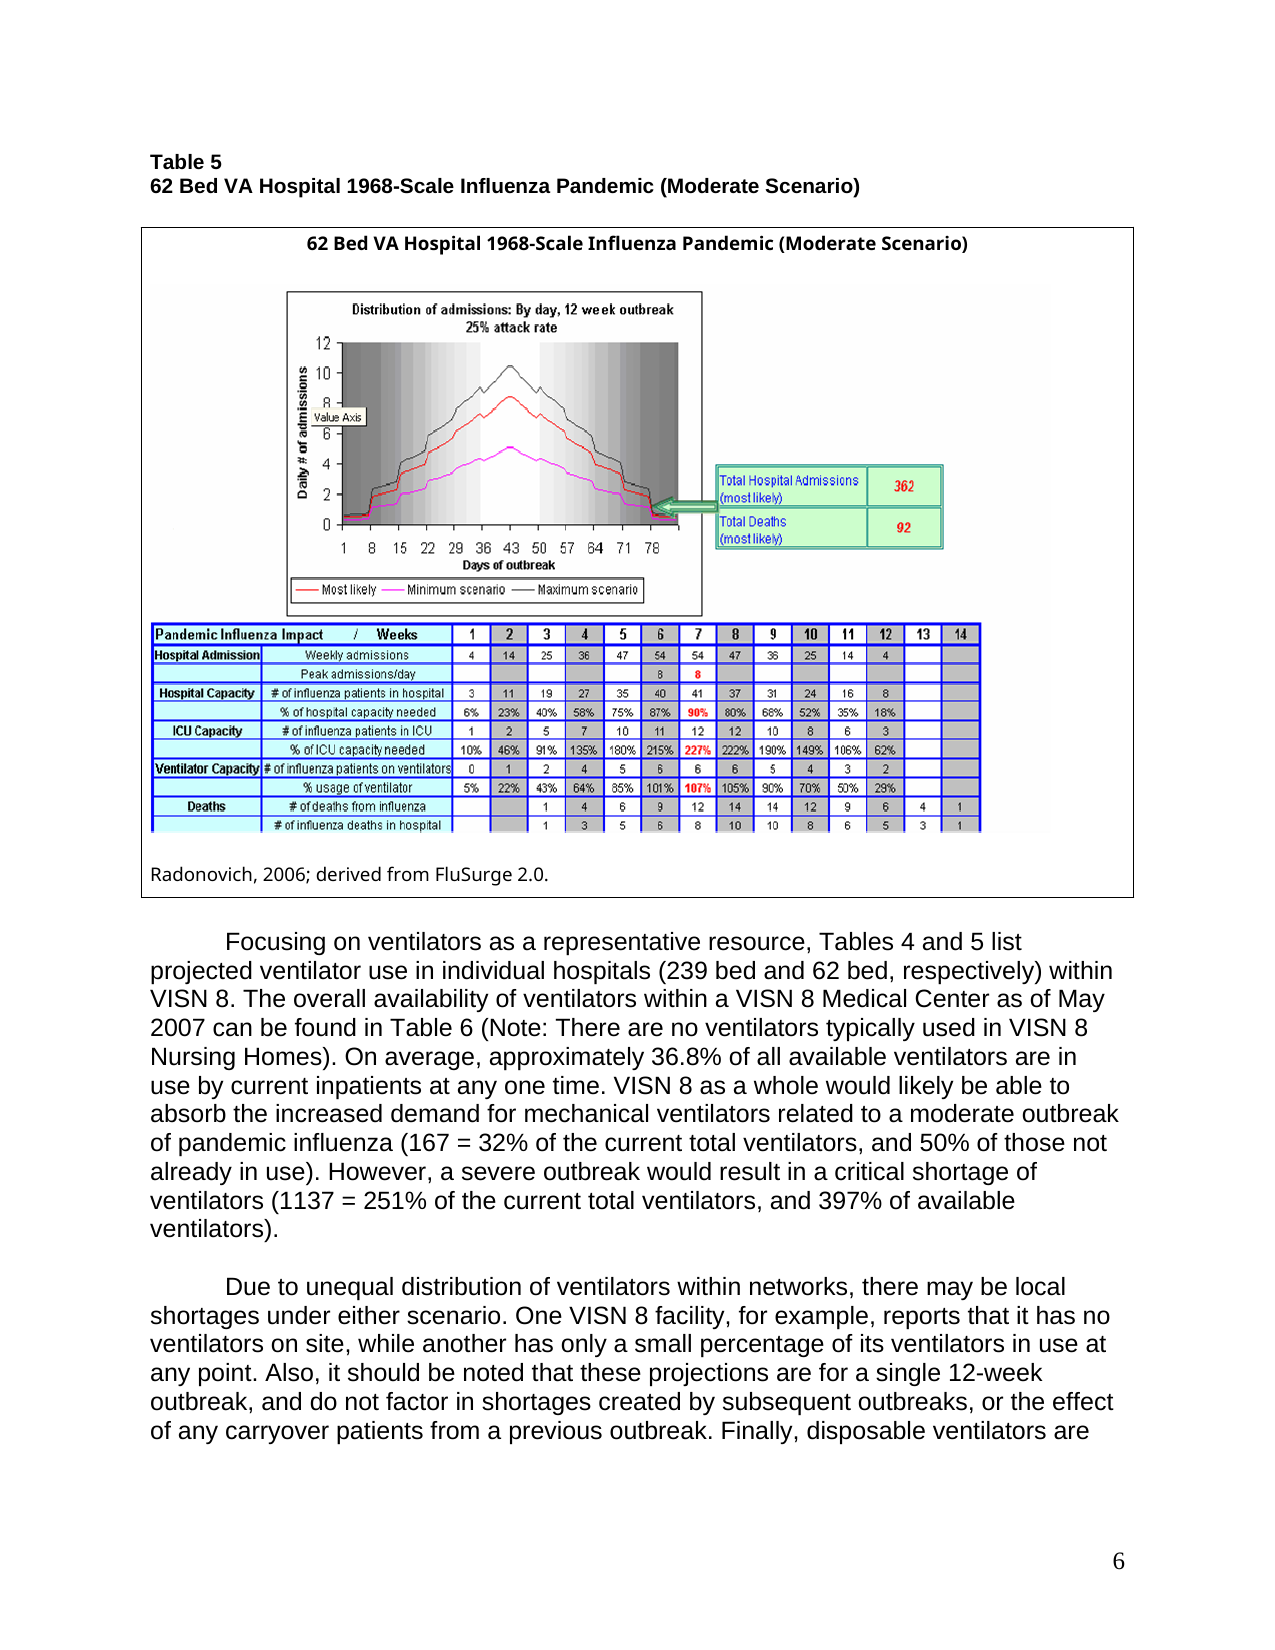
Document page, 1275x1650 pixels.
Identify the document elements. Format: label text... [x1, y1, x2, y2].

picture [150, 284, 1050, 833]
text Radonovich, 2006; derived from FluSurge 2.0. [142, 858, 1133, 897]
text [150, 1272, 1125, 1444]
text Focusing on ventilators as a representative resource, Tables 4 and 5 list projected ventilator use in individual hospitals (239 bed and 62 bed, respectively) within VISN 8. The overall availability of ventilators within a VISN 8 Medical Center as of May 2007 can be found in Table 6 (Note: There are no ventilators typically used in VISN 8 Nursing Homes). On average, approximately 36.8% of all available ventilators are in use by current inpatients at any one time. VISN 8 as a whole would likely be able to absorb the increased demand for mechanical ventilators related to a moderate outbreak of pandemic influenza (167 = 32% of the current total ventilators, and 50% of those not already in use). However, a severe outbreak would result in a critical shortage of ventilators (1137 = 251% of the current total ventilators, and 397% of available ventilators). [150, 927, 1125, 1243]
text 62 Hospital 1968-Scale Influenza Pandemic (Moderate Scenario) [150, 174, 1125, 198]
text Table 5 [150, 150, 1125, 174]
text 62 Hospital 1968-Scale Influenza Pandemic (Moderate Scenario) [142, 228, 1133, 255]
